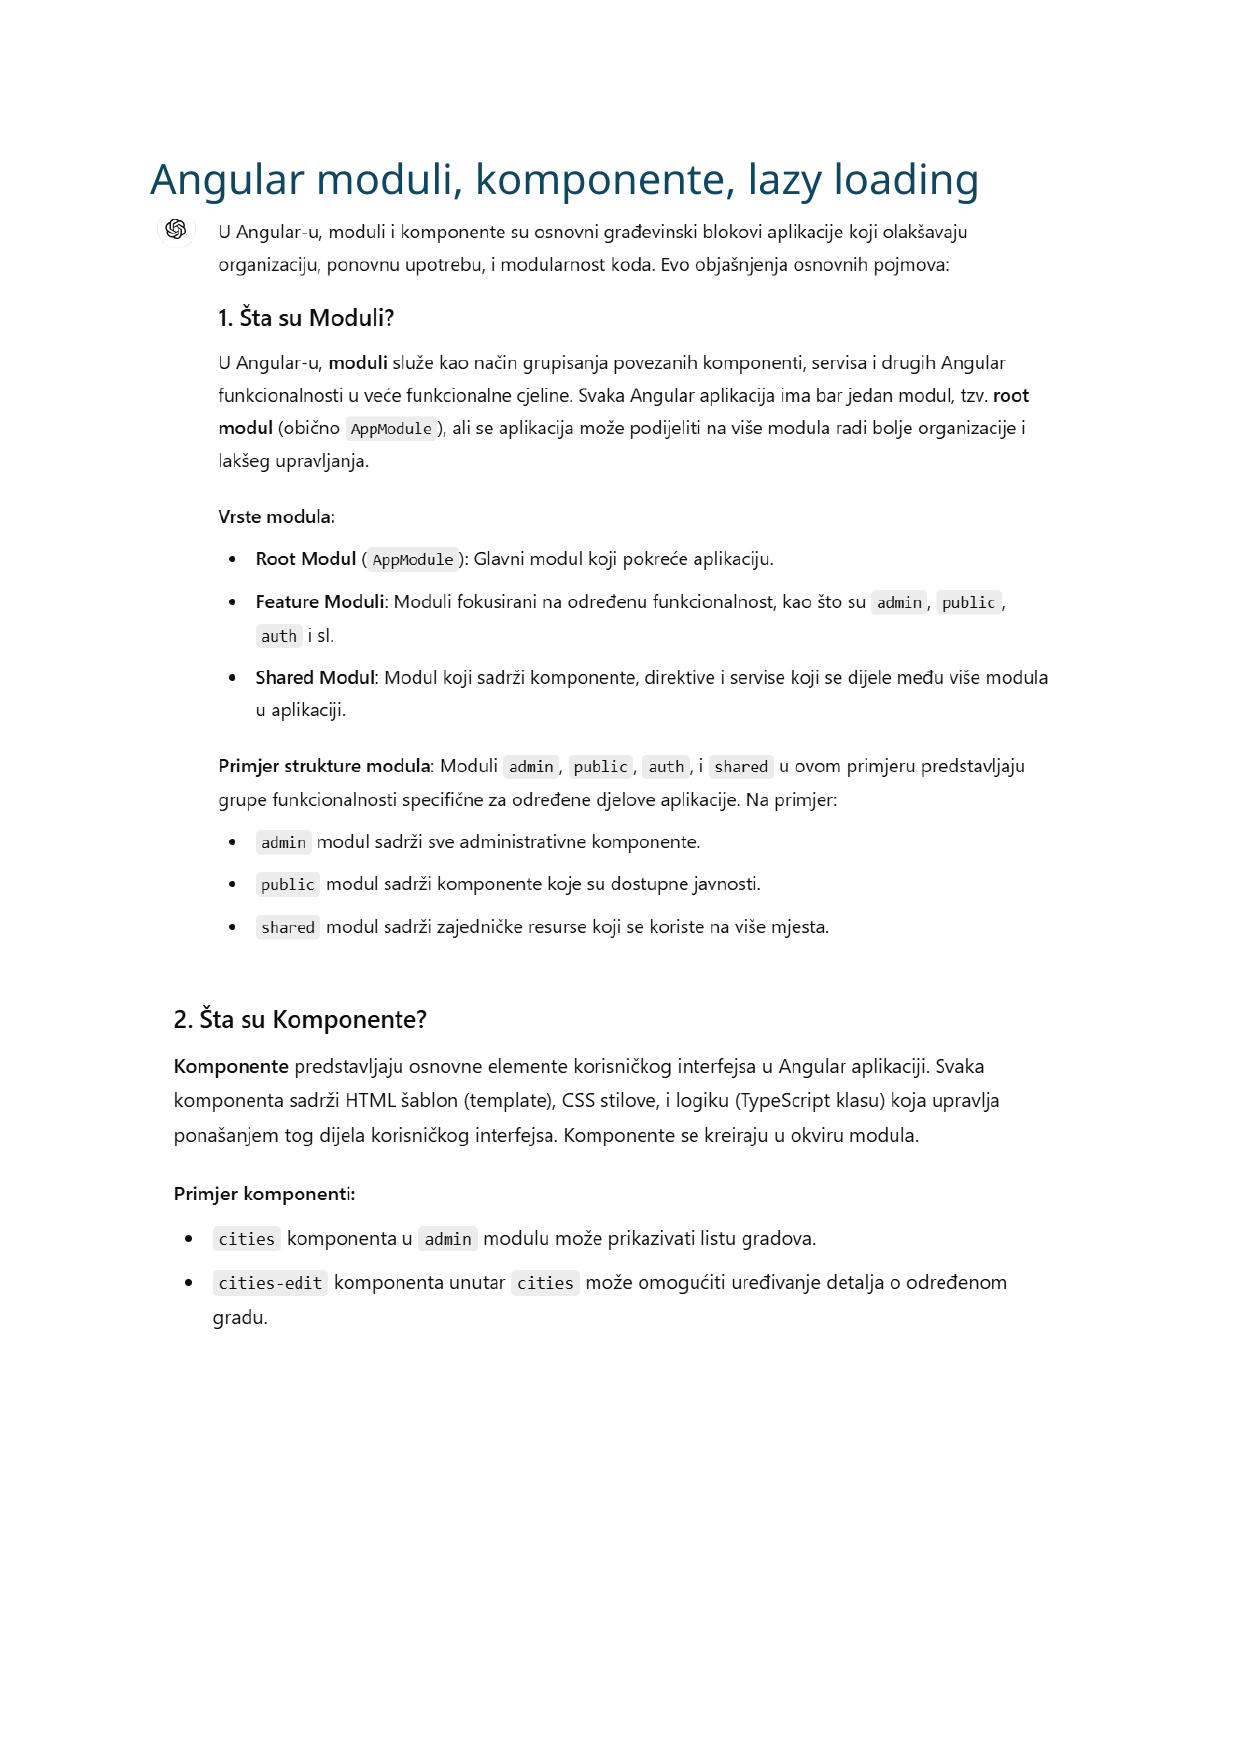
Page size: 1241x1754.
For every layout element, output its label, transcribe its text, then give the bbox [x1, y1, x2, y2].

picture [150, 986, 1091, 1356]
picture [150, 219, 1091, 968]
subtitle Angular moduli, komponente, lazy loading [150, 150, 1090, 207]
